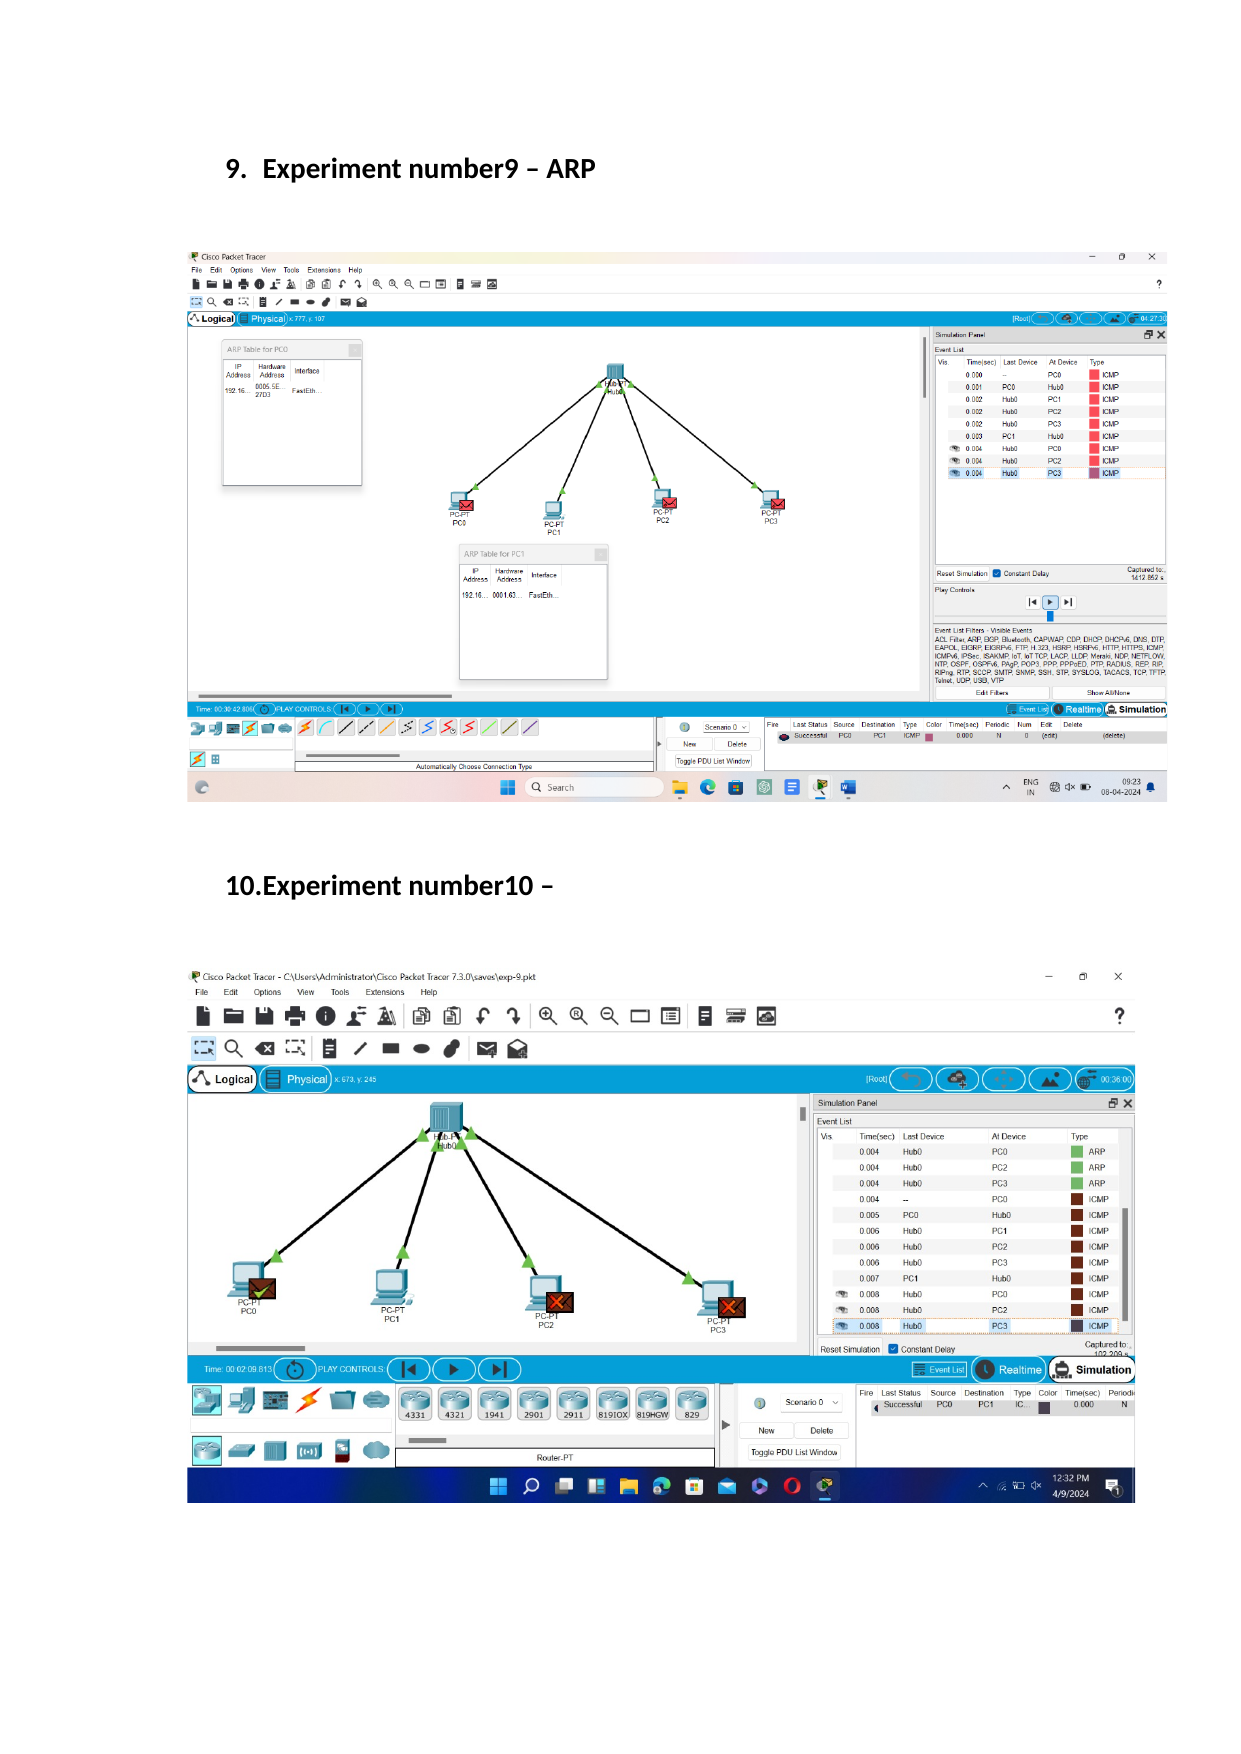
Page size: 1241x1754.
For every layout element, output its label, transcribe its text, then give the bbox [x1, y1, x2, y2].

picture [976, 1360, 995, 1379]
picture [957, 1362, 967, 1376]
picture [912, 1362, 924, 1377]
picture [1004, 1367, 1041, 1373]
picture [936, 1368, 949, 1372]
picture [1079, 707, 1090, 712]
picture [237, 1367, 245, 1372]
picture [1063, 315, 1070, 324]
picture [187, 968, 1136, 1503]
picture [187, 252, 1168, 802]
picture [408, 1365, 416, 1374]
picture [450, 1365, 457, 1374]
picture [1042, 1078, 1057, 1087]
picture [1054, 705, 1063, 714]
picture [248, 1367, 256, 1372]
list Experiment number10 – [225, 867, 1053, 902]
picture [206, 1366, 221, 1372]
picture [316, 1366, 324, 1371]
list Experiment number9 – ARP [225, 150, 1053, 186]
picture [493, 1366, 500, 1374]
